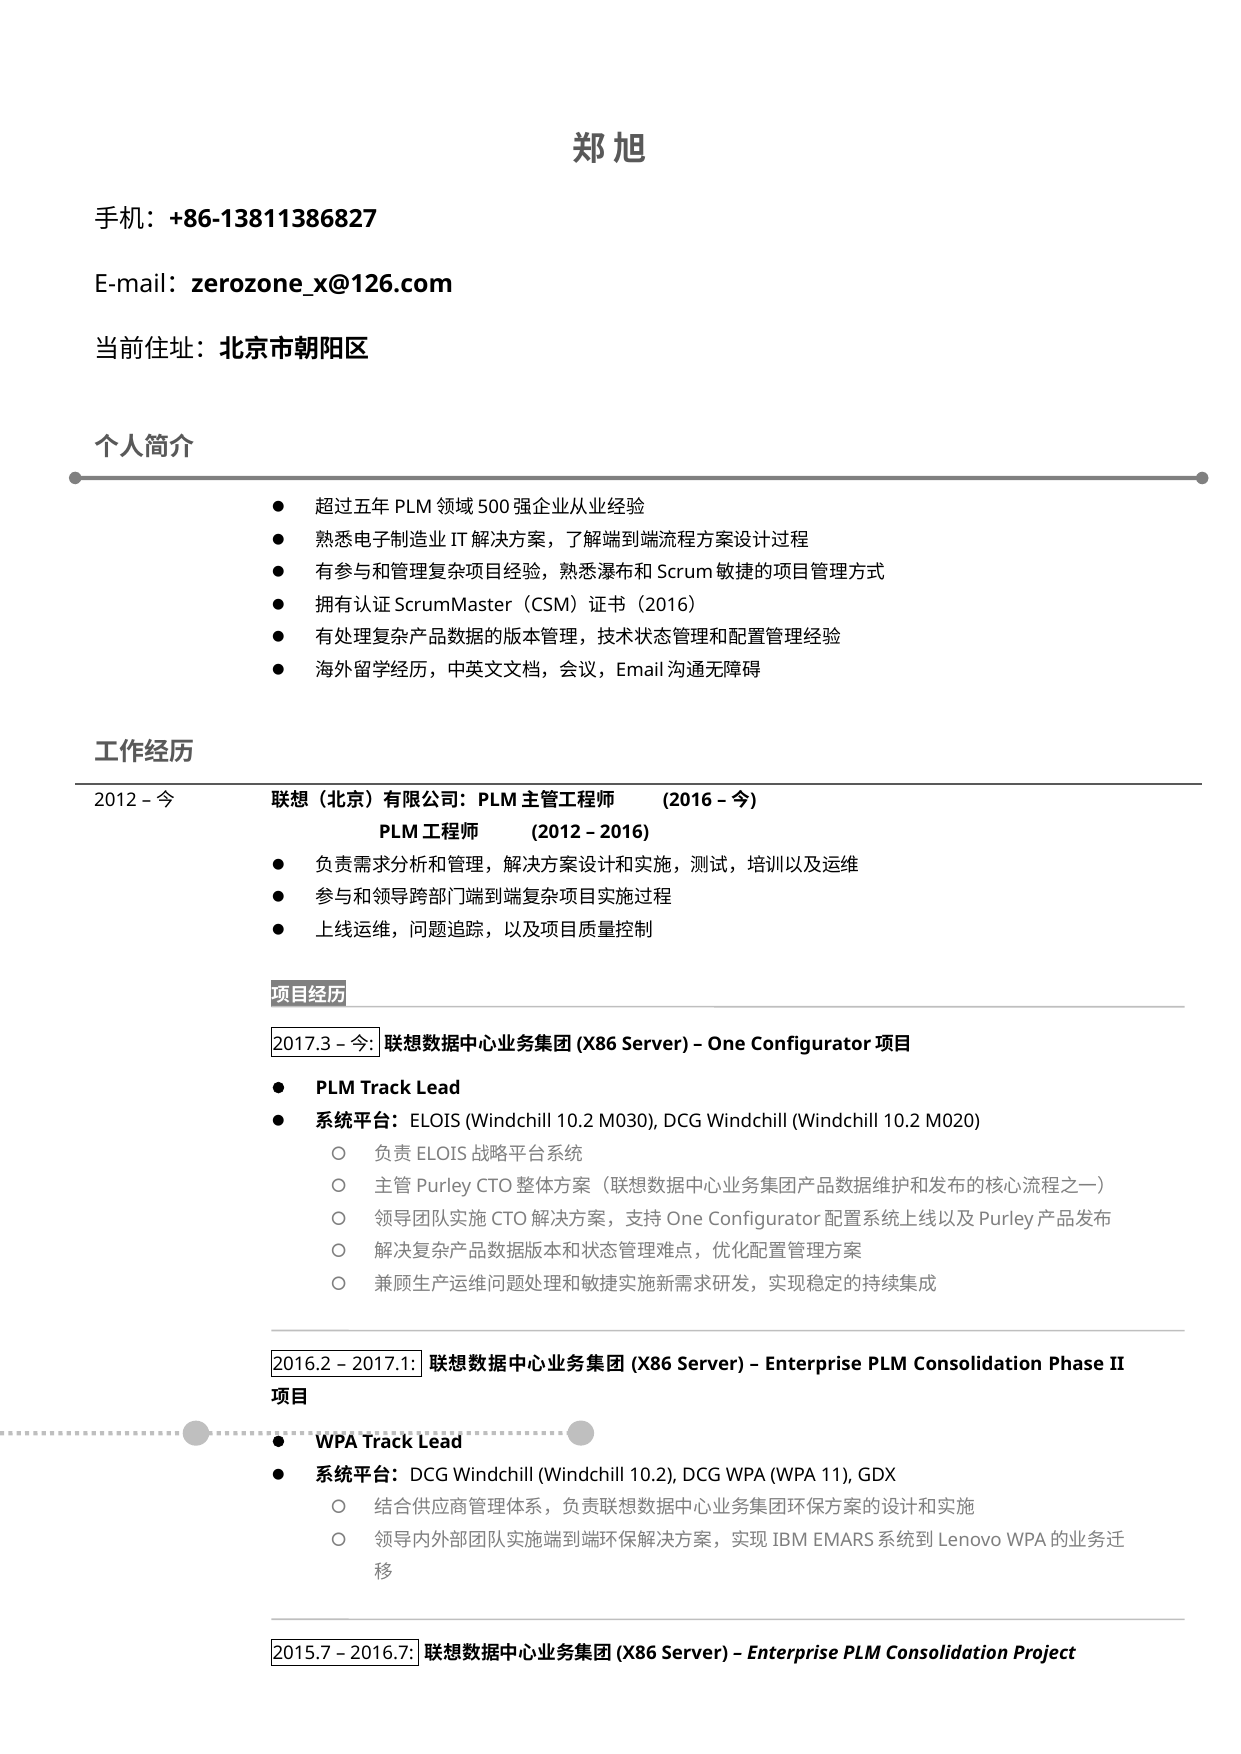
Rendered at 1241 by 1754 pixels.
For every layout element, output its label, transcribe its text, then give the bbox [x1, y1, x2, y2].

list PLM Track Lead [271, 1071, 1125, 1103]
list 领导内外部团队实施端到端环保解决方案，实现IBM EMARS系统到Lenovo WPA的业务迁移 [330, 1522, 1125, 1587]
list 负责ELOIS战略平台系统 [330, 1136, 1125, 1168]
text PLM工程师 (2012 – 2016) [94, 814, 1125, 847]
list 主管Purley CTO整体方案（联想数据中心业务集团产品数据维护和发布的核心流程之一） [330, 1168, 1125, 1201]
list 领导团队实施CTO解决方案，支持One Configurator配置系统上线以及Purley产品发布 [330, 1201, 1125, 1233]
list 结合供应商管理体系，负责联想数据中心业务集团环保方案的设计和实施 [330, 1489, 1125, 1522]
list 海外留学经历，中英文文档，会议，Email沟通无障碍 [271, 652, 1125, 684]
list 系统平台：DCG Windchill (Windchill 10.2), DCG WPA (WPA 11), GDX [271, 1457, 1125, 1489]
list 解决复杂产品数据版本和状态管理难点，优化配置管理方案 [330, 1233, 1125, 1266]
list 上线运维，问题追踪，以及项目质量控制 [271, 912, 1125, 944]
text 当前住址：北京市朝阳区 [94, 314, 1125, 379]
list 拥有认证ScrumMaster（CSM）证书（2016） [271, 587, 1125, 619]
list 熟悉电子制造业IT解决方案，了解端到端流程方案设计过程 [271, 522, 1125, 554]
list 负责需求分析和管理，解决方案设计和实施，测试，培训以及运维 [271, 847, 1125, 879]
text 2012 – 今 联想（北京）有限公司：PLM主管工程师 (2016 – 今) [94, 785, 1125, 814]
text 2017.3 – 今: 联想数据中心业务集团 (X86 Server) – One Configurator项目 [271, 1026, 1125, 1058]
text 手机：+86-13811386827 [94, 184, 1125, 249]
list WPA Track Lead [271, 1424, 1125, 1457]
text 工作经历 [94, 717, 1125, 782]
list 参与和领导跨部门端到端复杂项目实施过程 [271, 879, 1125, 912]
title 郑 旭 [94, 113, 1125, 178]
text 个人简介 [94, 412, 1125, 475]
list 超过五年PLM领域500强企业从业经验 [271, 489, 1125, 522]
text 2016.2 – 2017.1: 联想数据中心业务集团 (X86 Server) – Enterprise PLM Consolidation Phase II项目 [271, 1347, 1125, 1412]
list 兼顾生产运维问题处理和敏捷实施新需求研发，实现稳定的持续集成 [330, 1266, 1125, 1298]
list 有处理复杂产品数据的版本管理，技术状态管理和配置管理经验 [271, 619, 1125, 652]
text 项目经历 [271, 977, 1125, 1005]
text E-mail：zerozone_x@126.com [94, 249, 1125, 314]
list 有参与和管理复杂项目经验，熟悉瀑布和Scrum敏捷的项目管理方式 [271, 554, 1125, 587]
list 系统平台：ELOIS (Windchill 10.2 M030), DCG Windchill (Windchill 10.2 M020) [271, 1103, 1125, 1136]
text 2015.7 – 2016.7: 联想数据中心业务集团 (X86 Server) – Enterprise PLM Consolidation Project [271, 1636, 1125, 1668]
